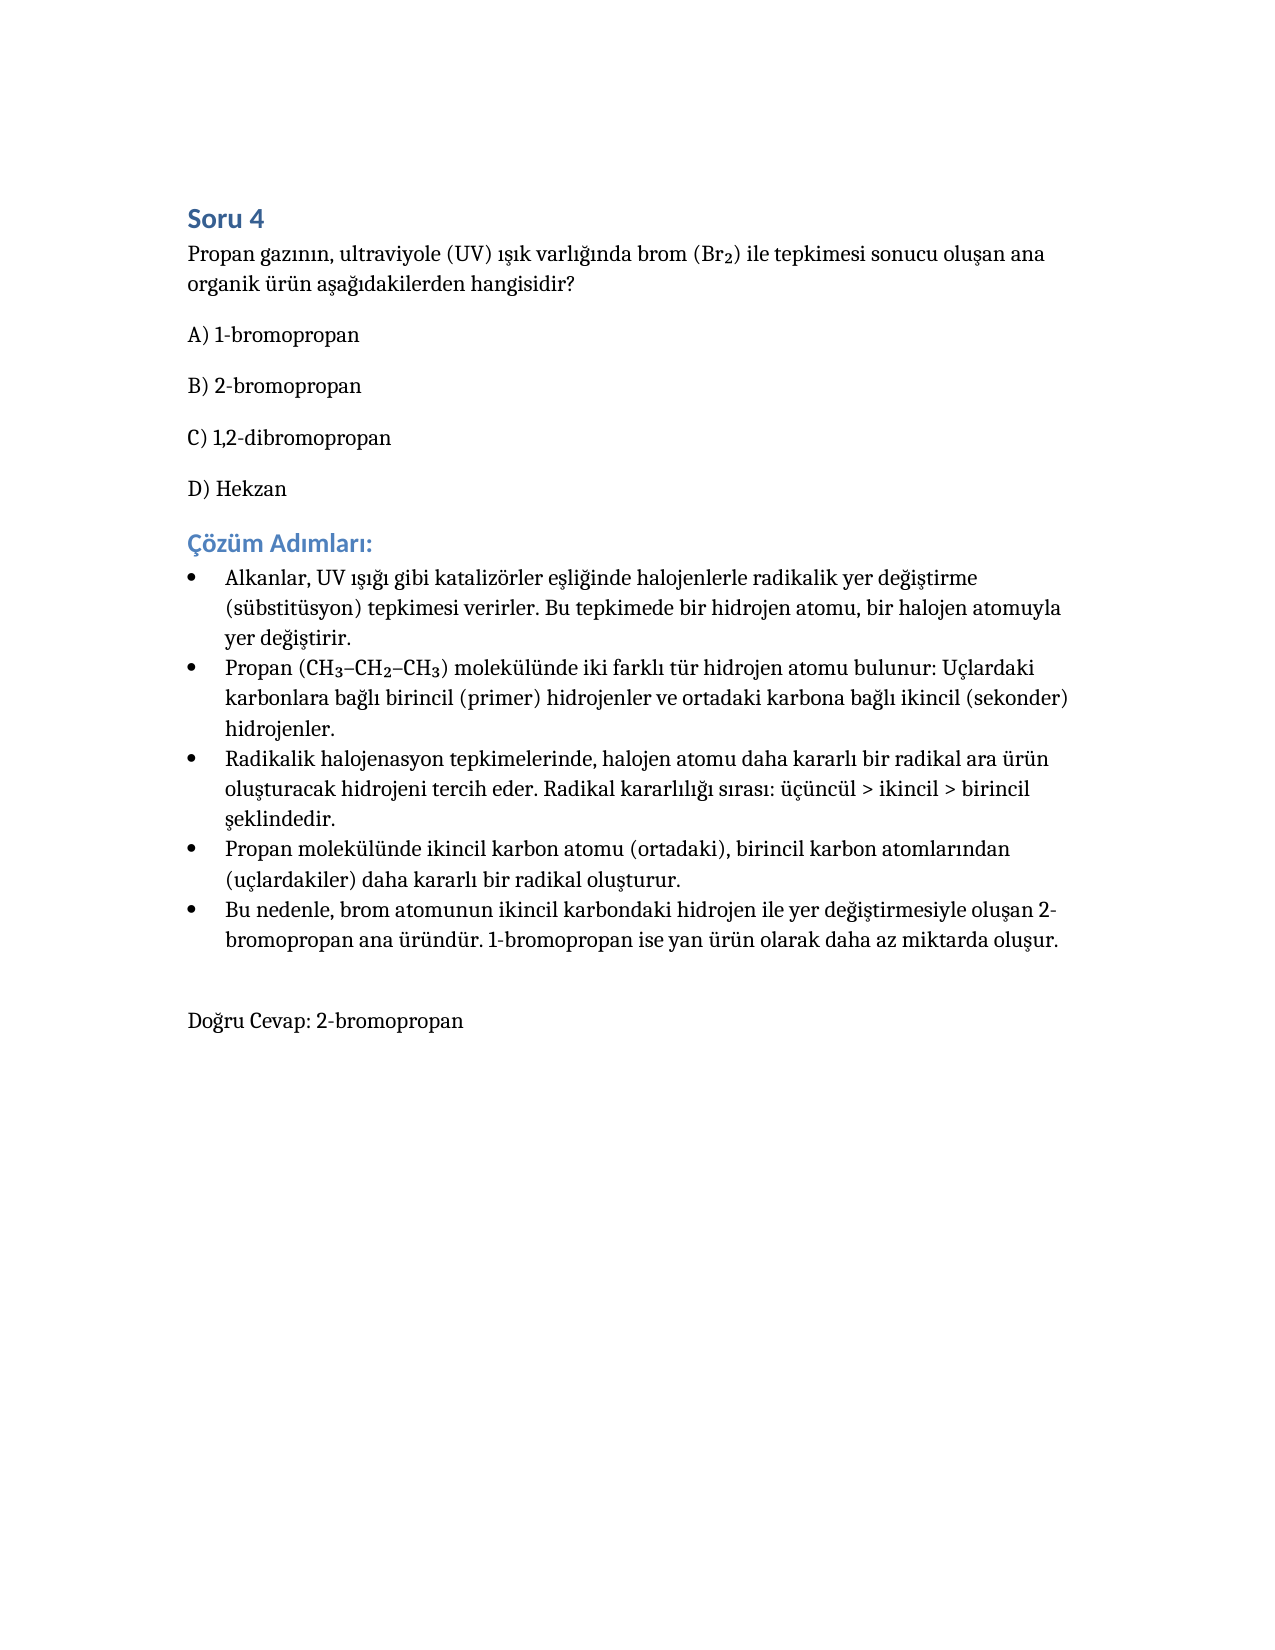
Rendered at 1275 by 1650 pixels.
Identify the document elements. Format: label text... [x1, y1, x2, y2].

subtitle Soru 4 [187, 200, 1087, 236]
text Propan gazının, ultraviyole (UV) ışık varlığında brom (Br₂) ile tepkimesi sonucu oluşan ana organik ürün aşağıdakilerden hangisidir? [187, 241, 1087, 297]
subtitle Çözüm Adımları: [187, 526, 1087, 559]
text D) Hekzan [187, 475, 1087, 502]
list Bu nedenle, brom atomunun ikincil karbondaki hidrojen ile yer değiştirmesiyle oluşan 2-bromopropan ana üründür. 1-bromopropan ise yan ürün olarak daha az miktarda oluşur. [187, 897, 1087, 953]
list Propan molekülünde ikincil karbon atomu (ortadaki), birincil karbon atomlarından (uçlardakiler) daha kararlı bir radikal oluşturur. [187, 836, 1087, 893]
list Radikalik halojenasyon tepkimelerinde, halojen atomu daha kararlı bir radikal ara ürün oluşturacak hidrojeni tercih eder. Radikal kararlılığı sırası: üçüncül > ikincil > birincil şeklindedir. [187, 746, 1087, 832]
list Propan (CH₃–CH₂–CH₃) molekülünde iki farklı tür hidrojen atomu bulunur: Uçlardaki karbonlara bağlı birincil (primer) hidrojenler ve ortadaki karbona bağlı ikincil (sekonder) hidrojenler. [187, 655, 1087, 742]
text A) 1-bromopropan [187, 322, 1087, 348]
text B) 2-bromopropan [187, 373, 1087, 399]
text Doğru Cevap: 2-bromopropan [187, 978, 1087, 1034]
text C) 1,2-dibromopropan [187, 424, 1087, 451]
list Alkanlar, UV ışığı gibi katalizörler eşliğinde halojenlerle radikalik yer değiştirme (sübstitüsyon) tepkimesi verirler. Bu tepkimede bir hidrojen atomu, bir halojen atomuyla yer değiştirir. [187, 564, 1087, 651]
